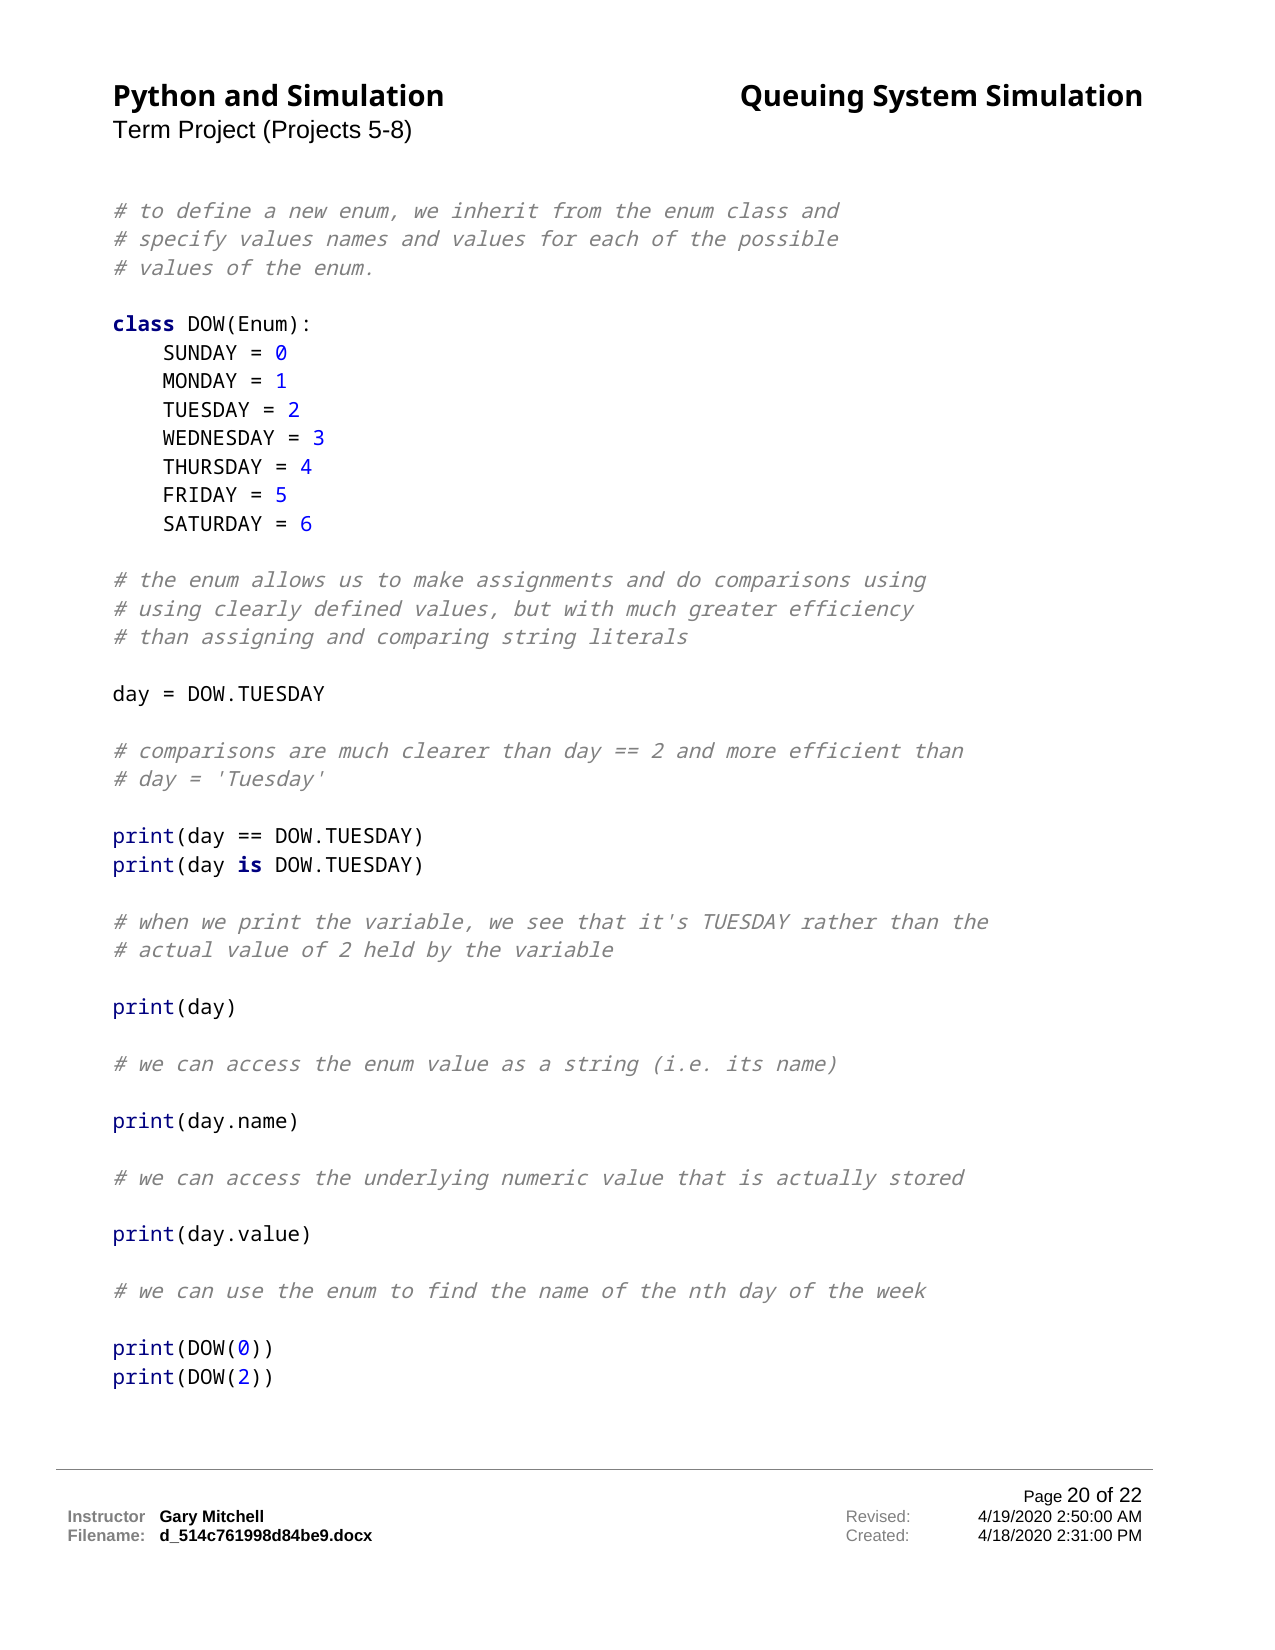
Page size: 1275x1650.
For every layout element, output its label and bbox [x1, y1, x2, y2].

text [112, 167, 1177, 1419]
